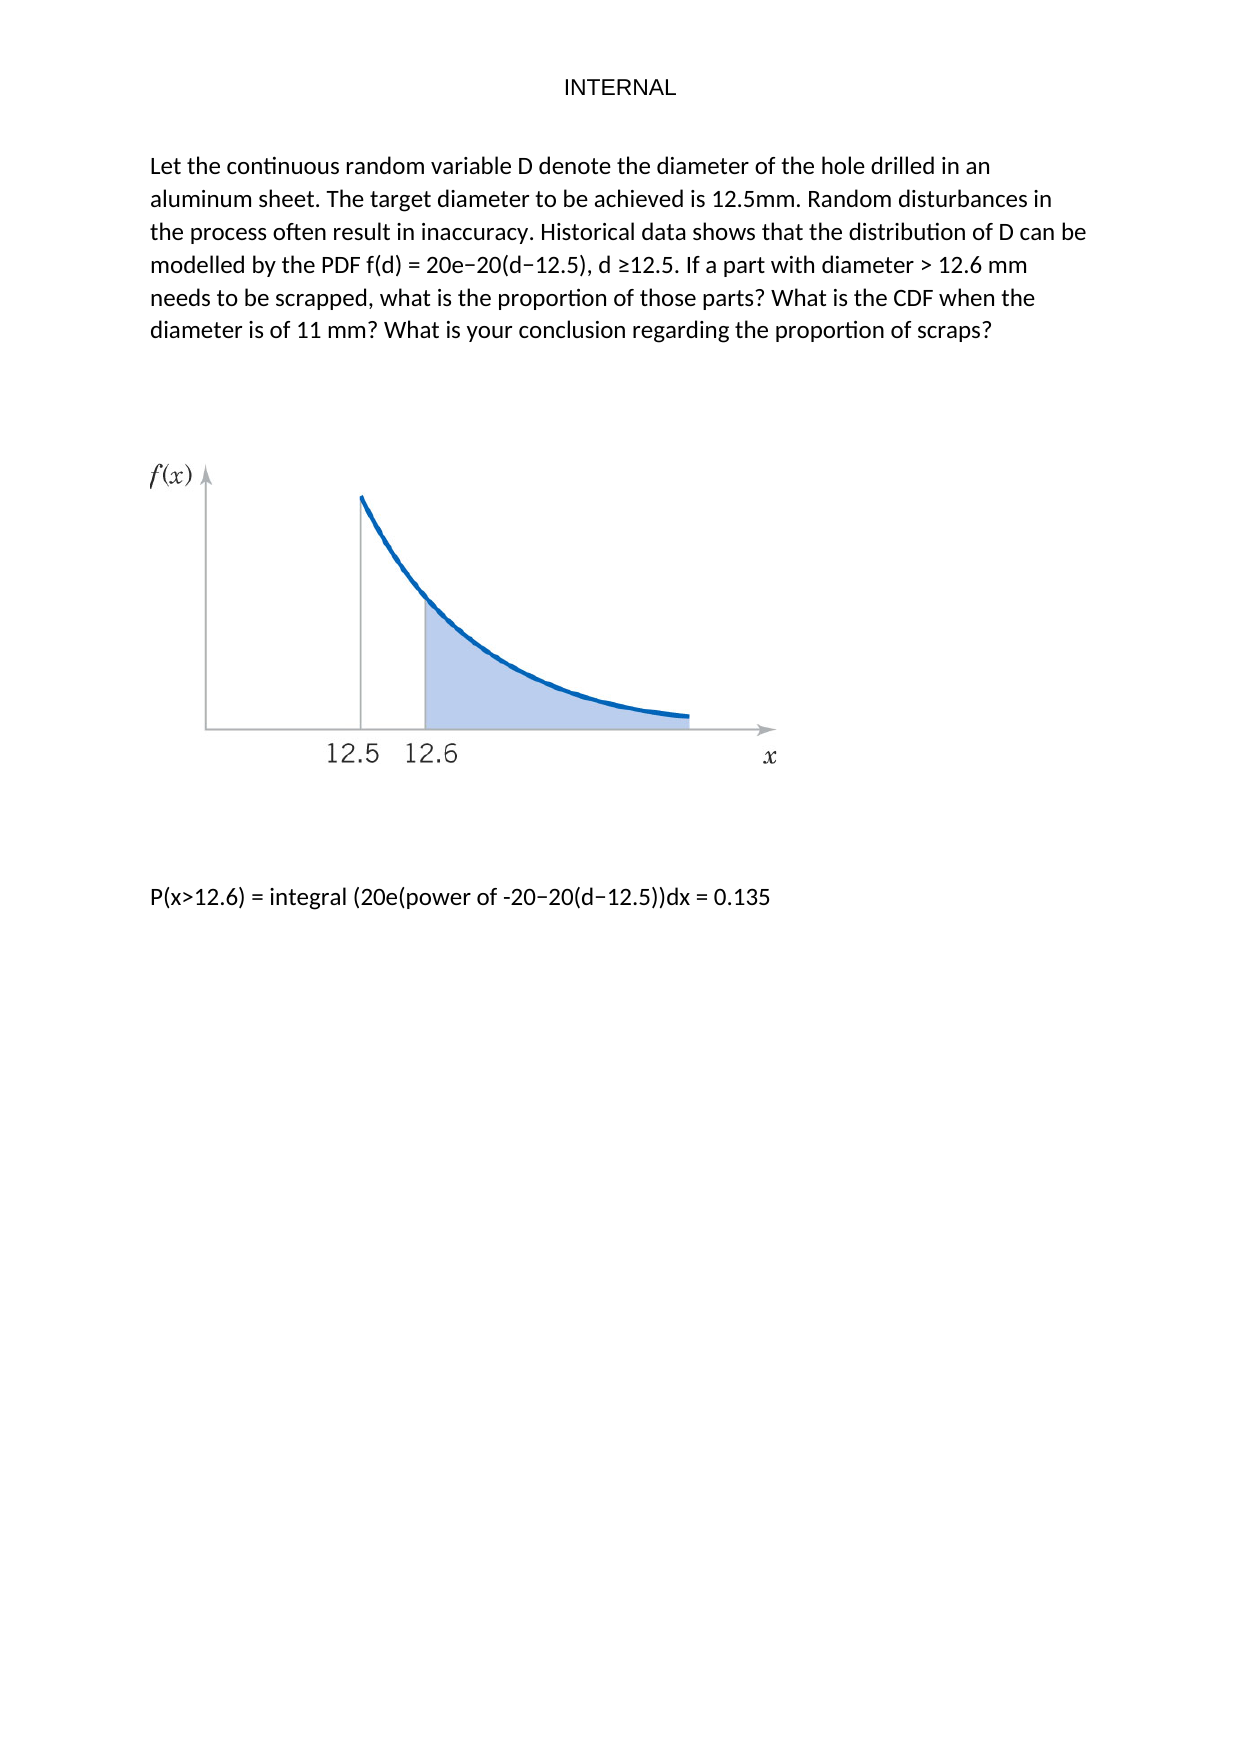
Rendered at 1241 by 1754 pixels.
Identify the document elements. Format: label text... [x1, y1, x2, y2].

text Let the continuous random variable D denote the diameter of the hole drilled in an aluminum sheet. The target diameter to be achieved is 12.5mm. Random disturbances in the process often result in inaccuracy. Historical data shows that the distribution of D can be modelled by the PDF f(d) = 20e−20(d−12.5), d ≥12.5. If a part with diameter > 12.6 mm needs to be scrapped, what is the proportion of those parts? What is the CDF when the diameter is of 11 mm? What is your conclusion regarding the proportion of scraps? [150, 150, 1090, 345]
text P(x>12.6) = integral (20e(power of -20−20(d−12.5))dx = 0.135 [150, 881, 1090, 912]
picture [150, 463, 777, 764]
